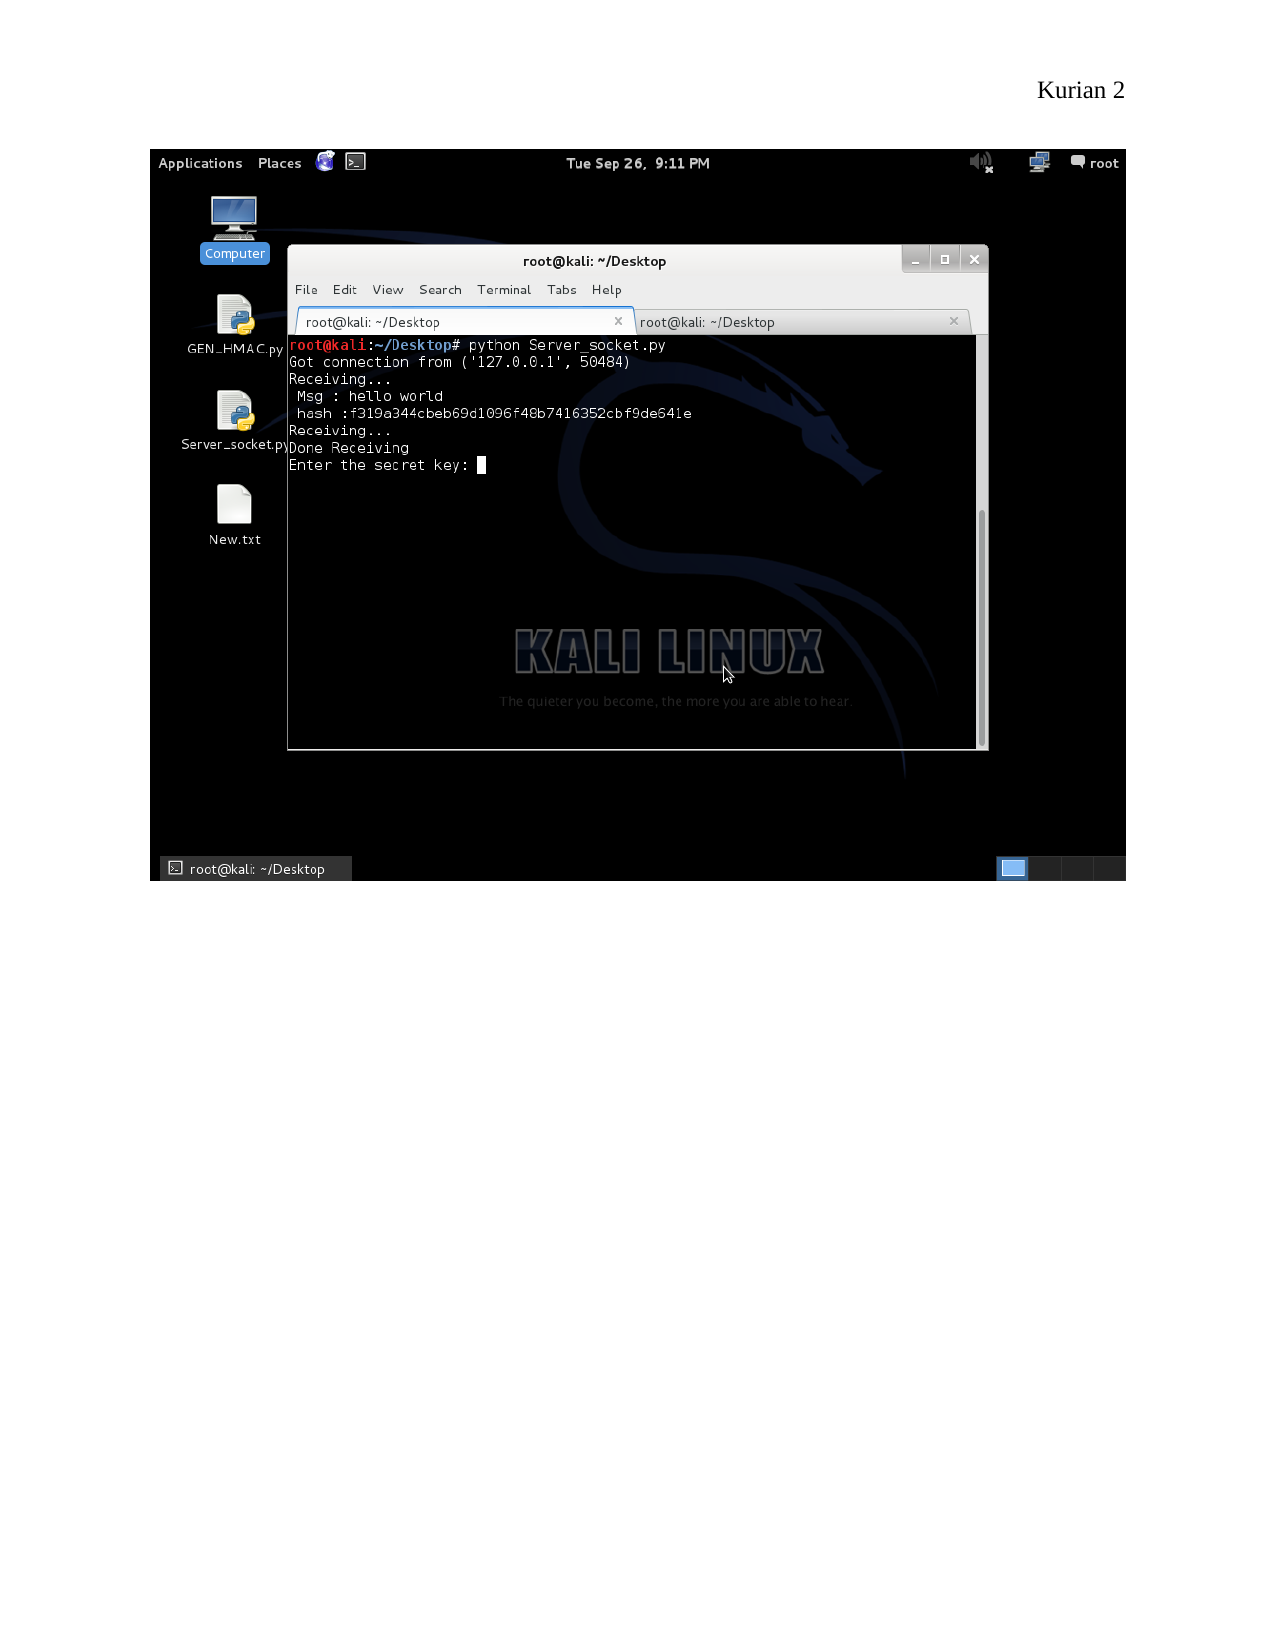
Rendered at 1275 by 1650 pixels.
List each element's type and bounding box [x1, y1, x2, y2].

picture [150, 149, 1126, 881]
